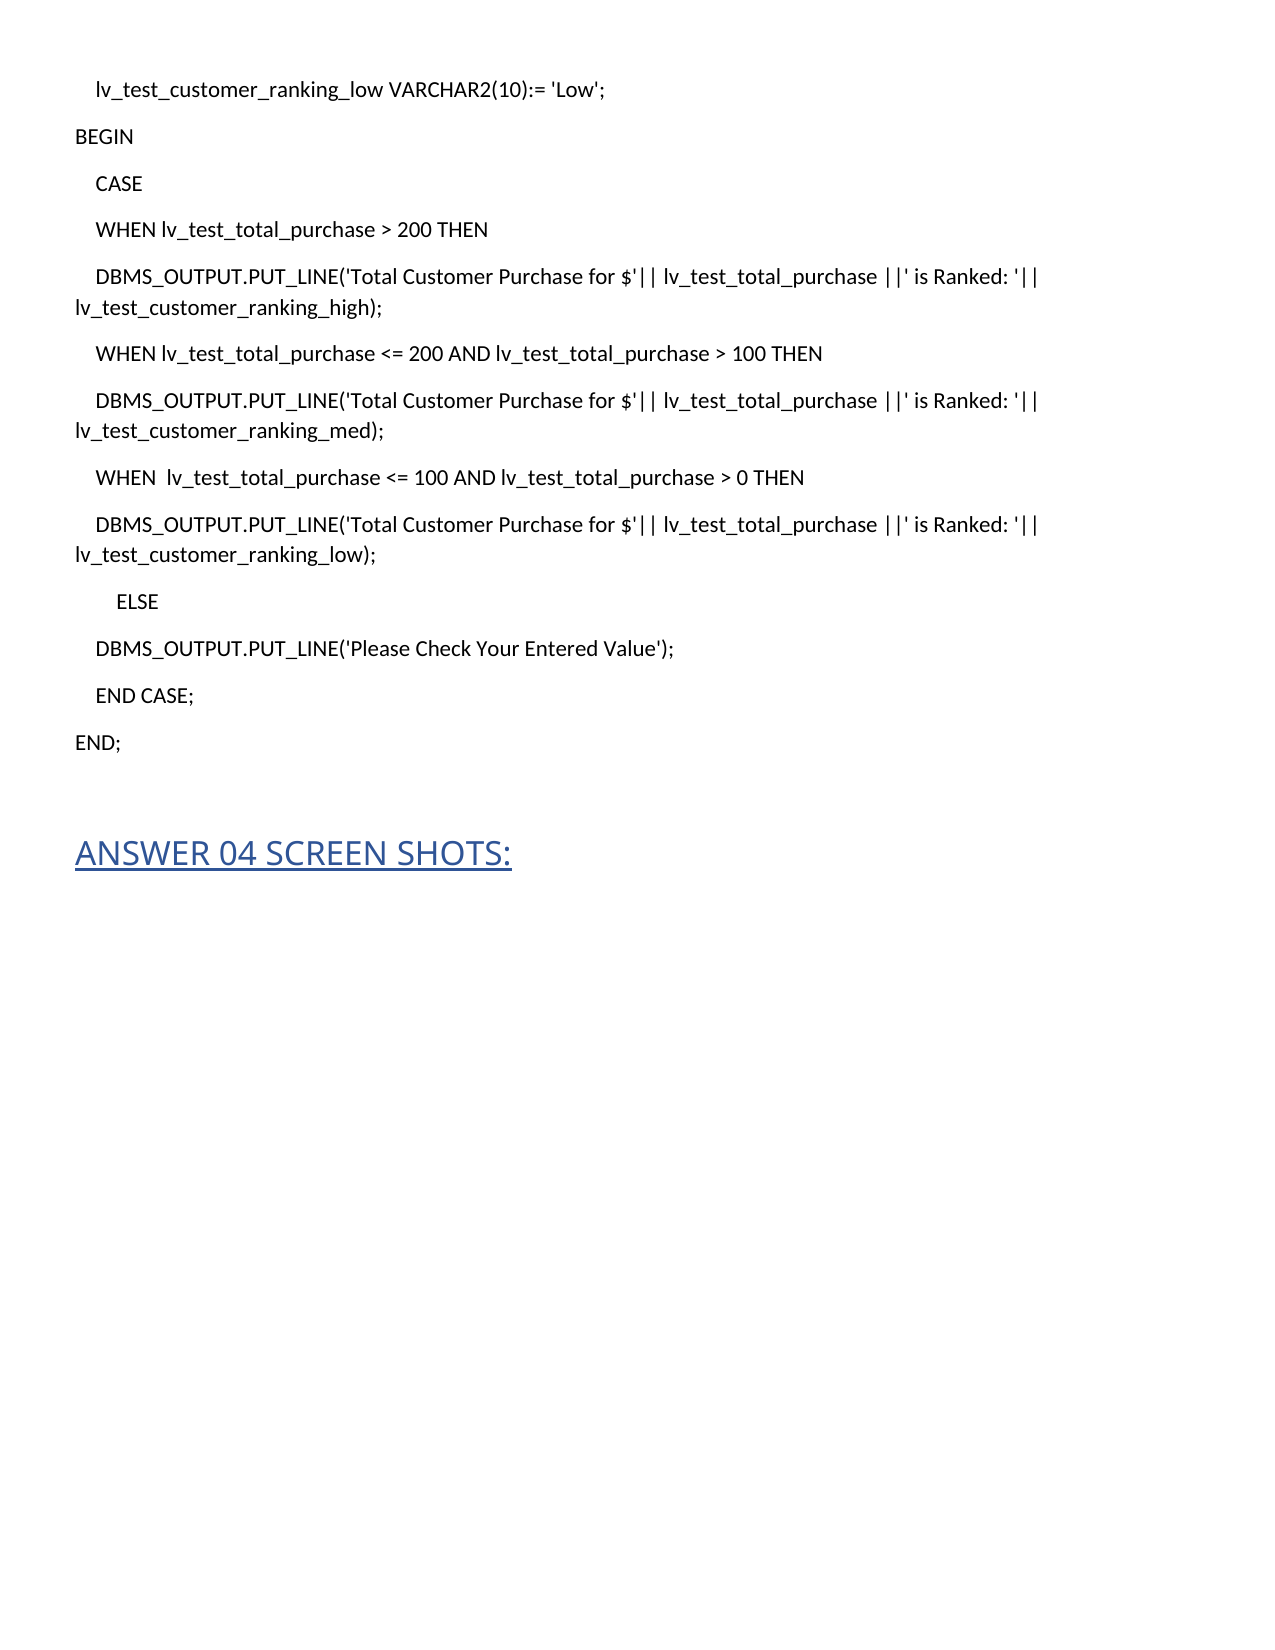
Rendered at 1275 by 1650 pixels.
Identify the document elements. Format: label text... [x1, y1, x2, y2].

text WHEN lv_test_total_purchase <= 200 AND lv_test_total_purchase > 100 THEN [75, 339, 1200, 368]
text END CASE; [75, 681, 1200, 709]
text DBMS_OUTPUT.PUT_LINE('Total Customer Purchase for $'|| lv_test_total_purchase ||' is Ranked: '||lv_test_customer_ranking_low); [75, 510, 1200, 569]
subtitle ANSWER 04 SCREEN SHOTS: [75, 830, 1200, 876]
text DBMS_OUTPUT.PUT_LINE('Total Customer Purchase for $'|| lv_test_total_purchase ||' is Ranked: '||lv_test_customer_ranking_med); [75, 386, 1200, 445]
text DBMS_OUTPUT.PUT_LINE('Please Check Your Entered Value'); [75, 634, 1200, 662]
text WHEN lv_test_total_purchase <= 100 AND lv_test_total_purchase > 0 THEN [75, 463, 1200, 492]
text ELSE [75, 587, 1200, 616]
text END; [75, 728, 1200, 756]
text DBMS_OUTPUT.PUT_LINE('Total Customer Purchase for $'|| lv_test_total_purchase ||' is Ranked: '||lv_test_customer_ranking_high); [75, 262, 1200, 321]
text WHEN lv_test_total_purchase > 200 THEN [75, 216, 1200, 244]
text CASE [75, 169, 1200, 197]
text lv_test_customer_ranking_low VARCHAR2(10):= 'Low'; [75, 75, 1200, 103]
text BEGIN [75, 122, 1200, 150]
